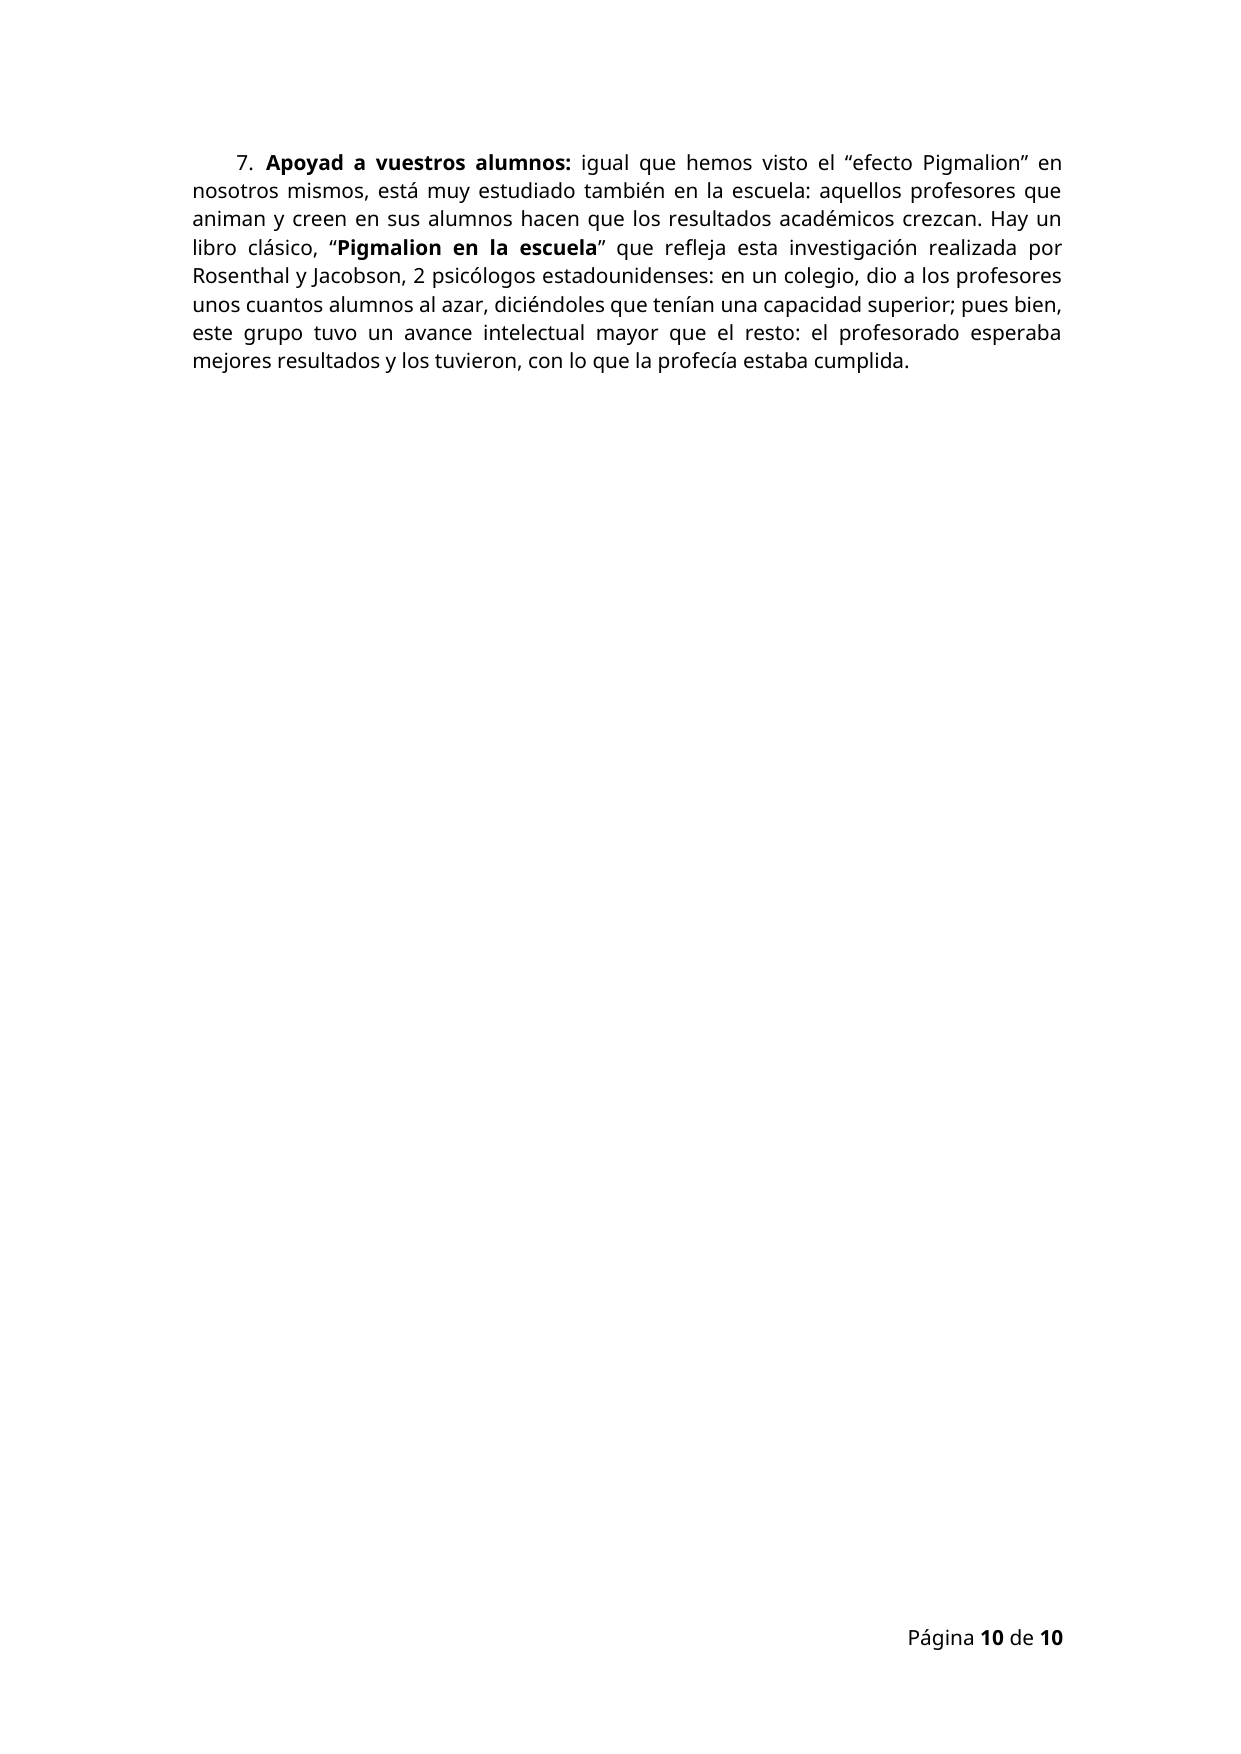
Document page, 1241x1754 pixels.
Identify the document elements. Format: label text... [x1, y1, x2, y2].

list Apoyad a vuestros alumnos: igual que hemos visto el “efecto Pigmalion” en nosotros mismos, está muy estudiado también en la escuela: aquellos profesores que animan y creen en sus alumnos hacen que los resultados académicos crezcan. Hay un libro clásico, “Pigmalion en la escuela” que refleja esta investigación realizada por Rosenthal y Jacobson, 2 psicólogos estadounidenses: en un colegio, dio a los profesores unos cuantos alumnos al azar, diciéndoles que tenían una capacidad superior; pues bien, este grupo tuvo un avance intelectual mayor que el resto: el profesorado esperaba mejores resultados y los tuvieron, con lo que la profecía estaba cumplida. [192, 148, 1063, 375]
